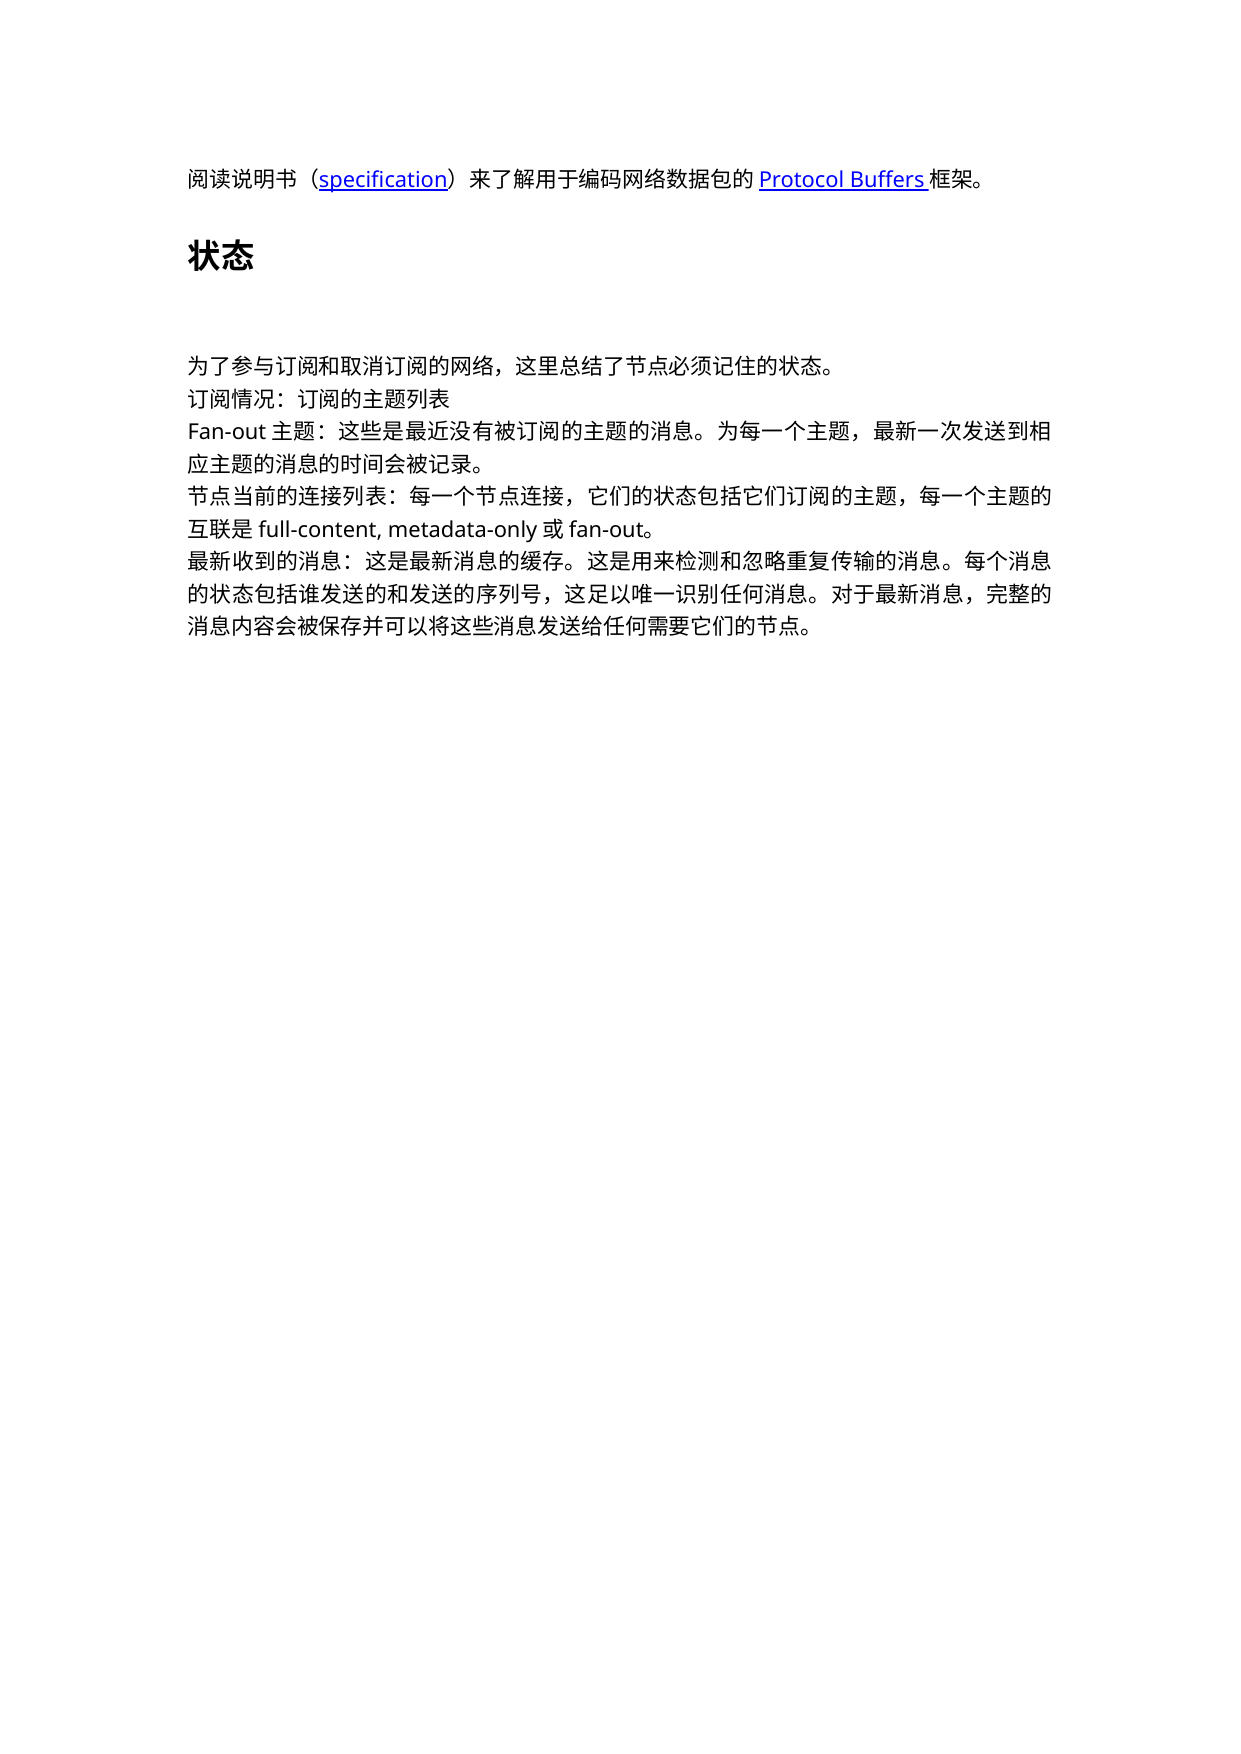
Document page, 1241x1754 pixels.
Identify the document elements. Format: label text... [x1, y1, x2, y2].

text 为了参与订阅和取消订阅的网络，这里总结了节点必须记住的状态。 [187, 349, 1053, 381]
text 阅读说明书（specification）来了解用于编码网络数据包的 Protocol Buffers框架。 [758, 162, 1053, 194]
text 阅读说明书（specification）来了解用于编码网络数据包的 Protocol Buffers框架。 [187, 162, 754, 194]
text 最新收到的消息：这是最新消息的缓存。这是用来检测和忽略重复传输的消息。每个消息的状态包括谁发送的和发送的序列号，这足以唯一识别任何消息。对于最新消息，完整的消息内容会被保存并可以将这些消息发送给任何需要它们的节点。 [187, 544, 1053, 641]
text 订阅情况：订阅的主题列表 [187, 381, 1053, 414]
text 节点当前的连接列表：每一个节点连接，它们的状态包括它们订阅的主题，每一个主题的互联是 full-content, metadata-only或 fan-out。 [187, 479, 1053, 544]
subtitle 状态 [187, 222, 1053, 287]
text Fan-out主题：这些是最近没有被订阅的主题的消息。为每一个主题，最新一次发送到相应主题的消息的时间会被记录。 [187, 414, 1053, 479]
